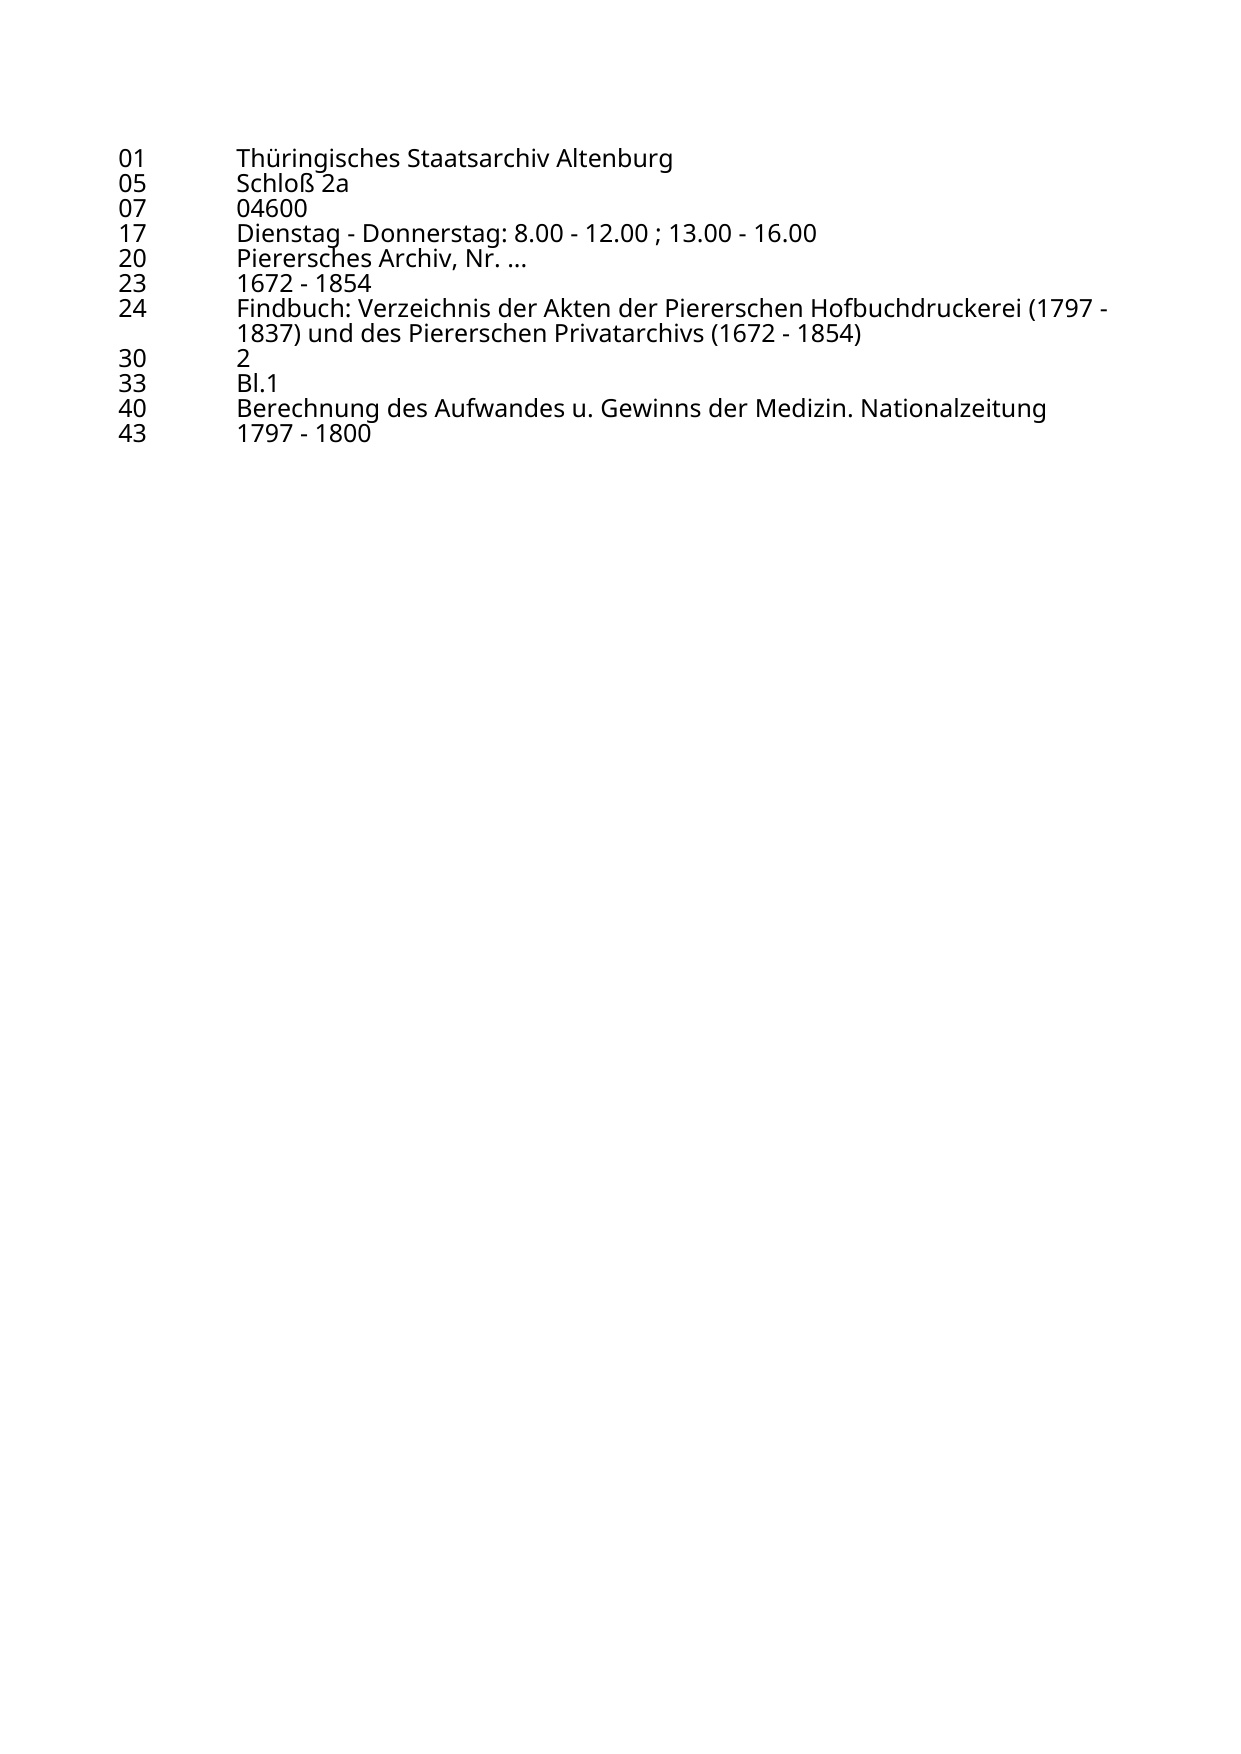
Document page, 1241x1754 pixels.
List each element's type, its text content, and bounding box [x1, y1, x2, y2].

text 05 Schloß 2a [118, 173, 1122, 198]
text 33 Bl.1 [118, 373, 1122, 398]
text 07 04600 [118, 198, 1122, 223]
text 17 Dienstag - Donnerstag: 8.00 - 12.00 ; 13.00 - 16.00 [118, 223, 1122, 248]
text 40 Berechnung des Aufwandes u. Gewinns der t[Medizin<ischen>. Nationalzeitung]t [118, 398, 1122, 423]
text 30 2 [118, 348, 1122, 373]
text 43 1797 - 1800 [118, 423, 1122, 448]
text 01 Thüringisches Staatsarchiv Altenburg [118, 148, 1122, 173]
text 20 Pierersches Archiv, Nr. ... [118, 248, 1122, 273]
text 24 Findbuch: Verzeichnis der Akten der Piererschen Hofbuchdruckerei (1797 - 1837) und des Piererschen Privatarchivs (1672 - 1854) [118, 298, 1122, 348]
text 23 1672 - 1854 [118, 273, 1122, 298]
